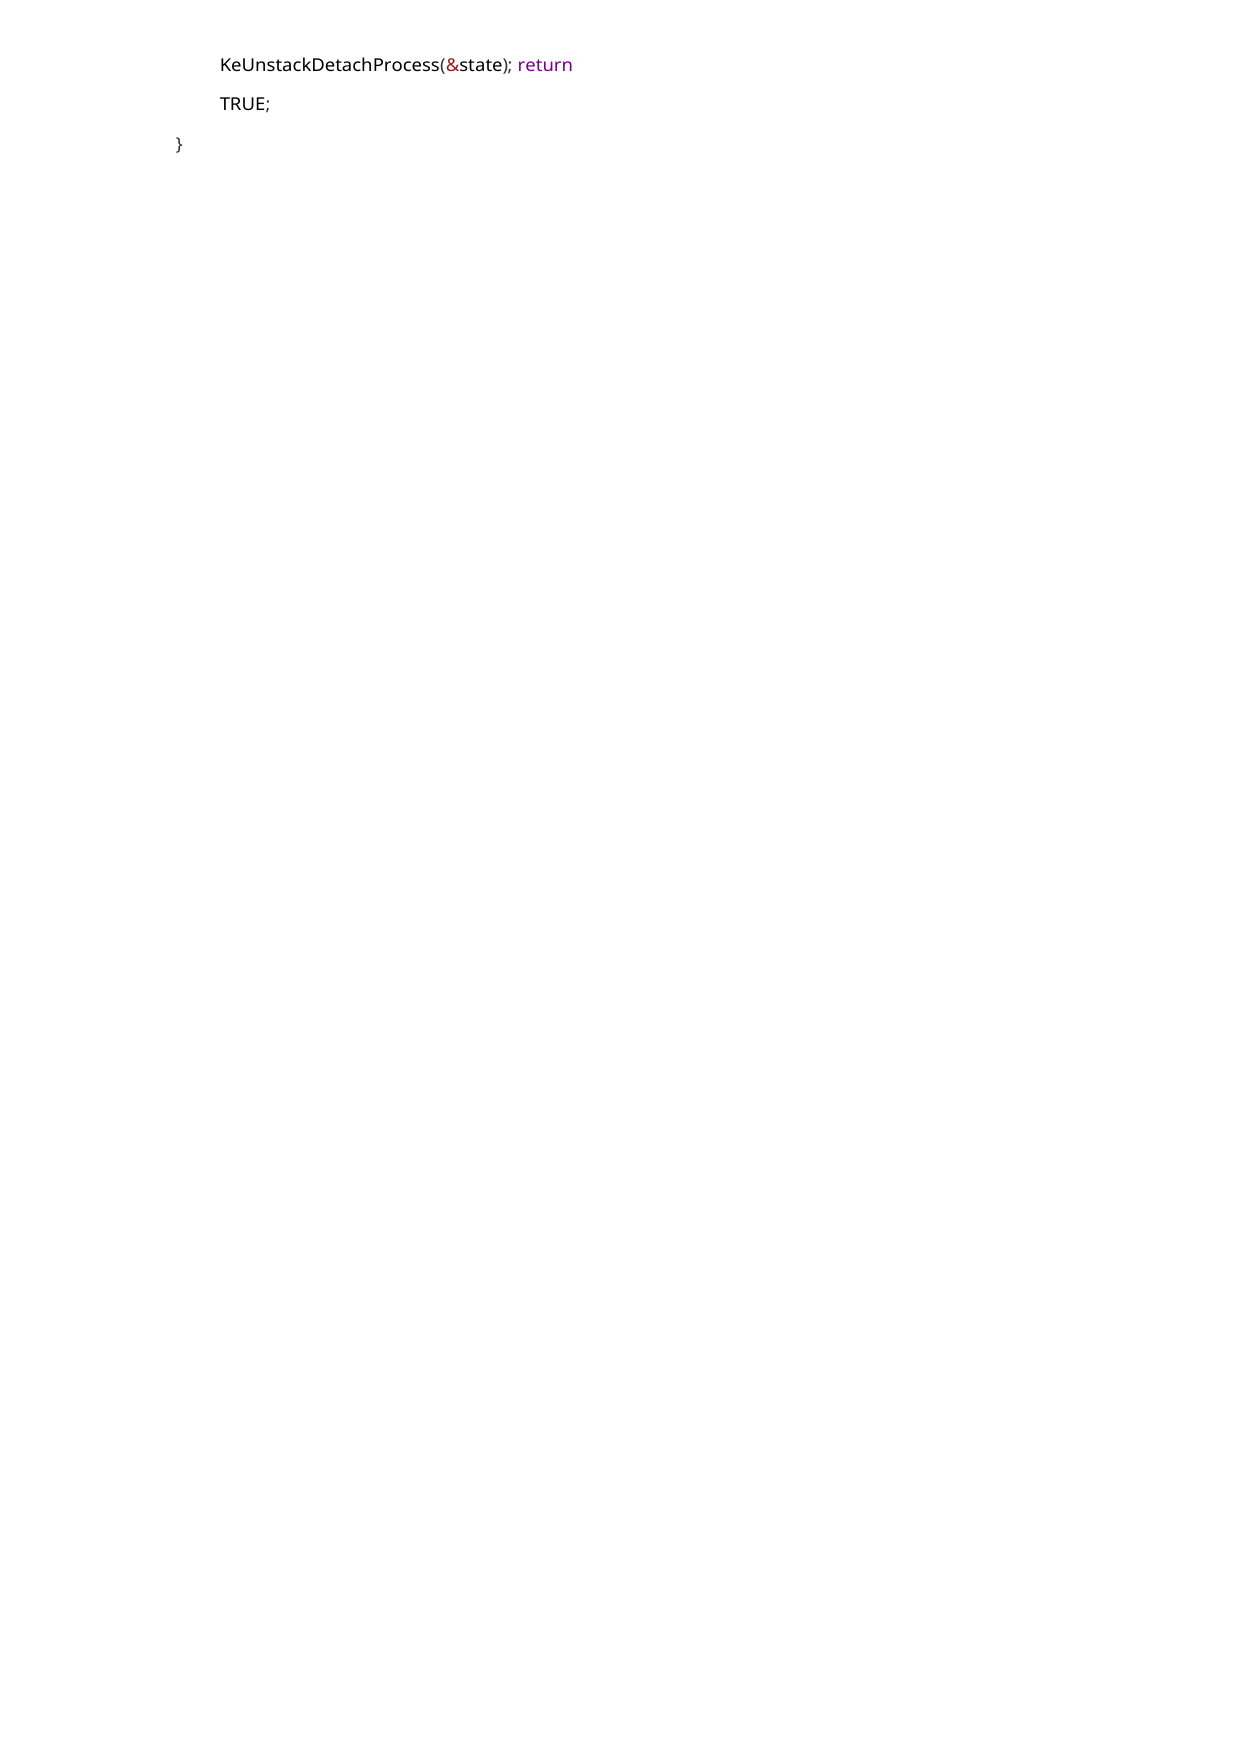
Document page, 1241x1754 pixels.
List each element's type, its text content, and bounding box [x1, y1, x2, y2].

text } [176, 132, 1098, 156]
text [219, 52, 619, 116]
